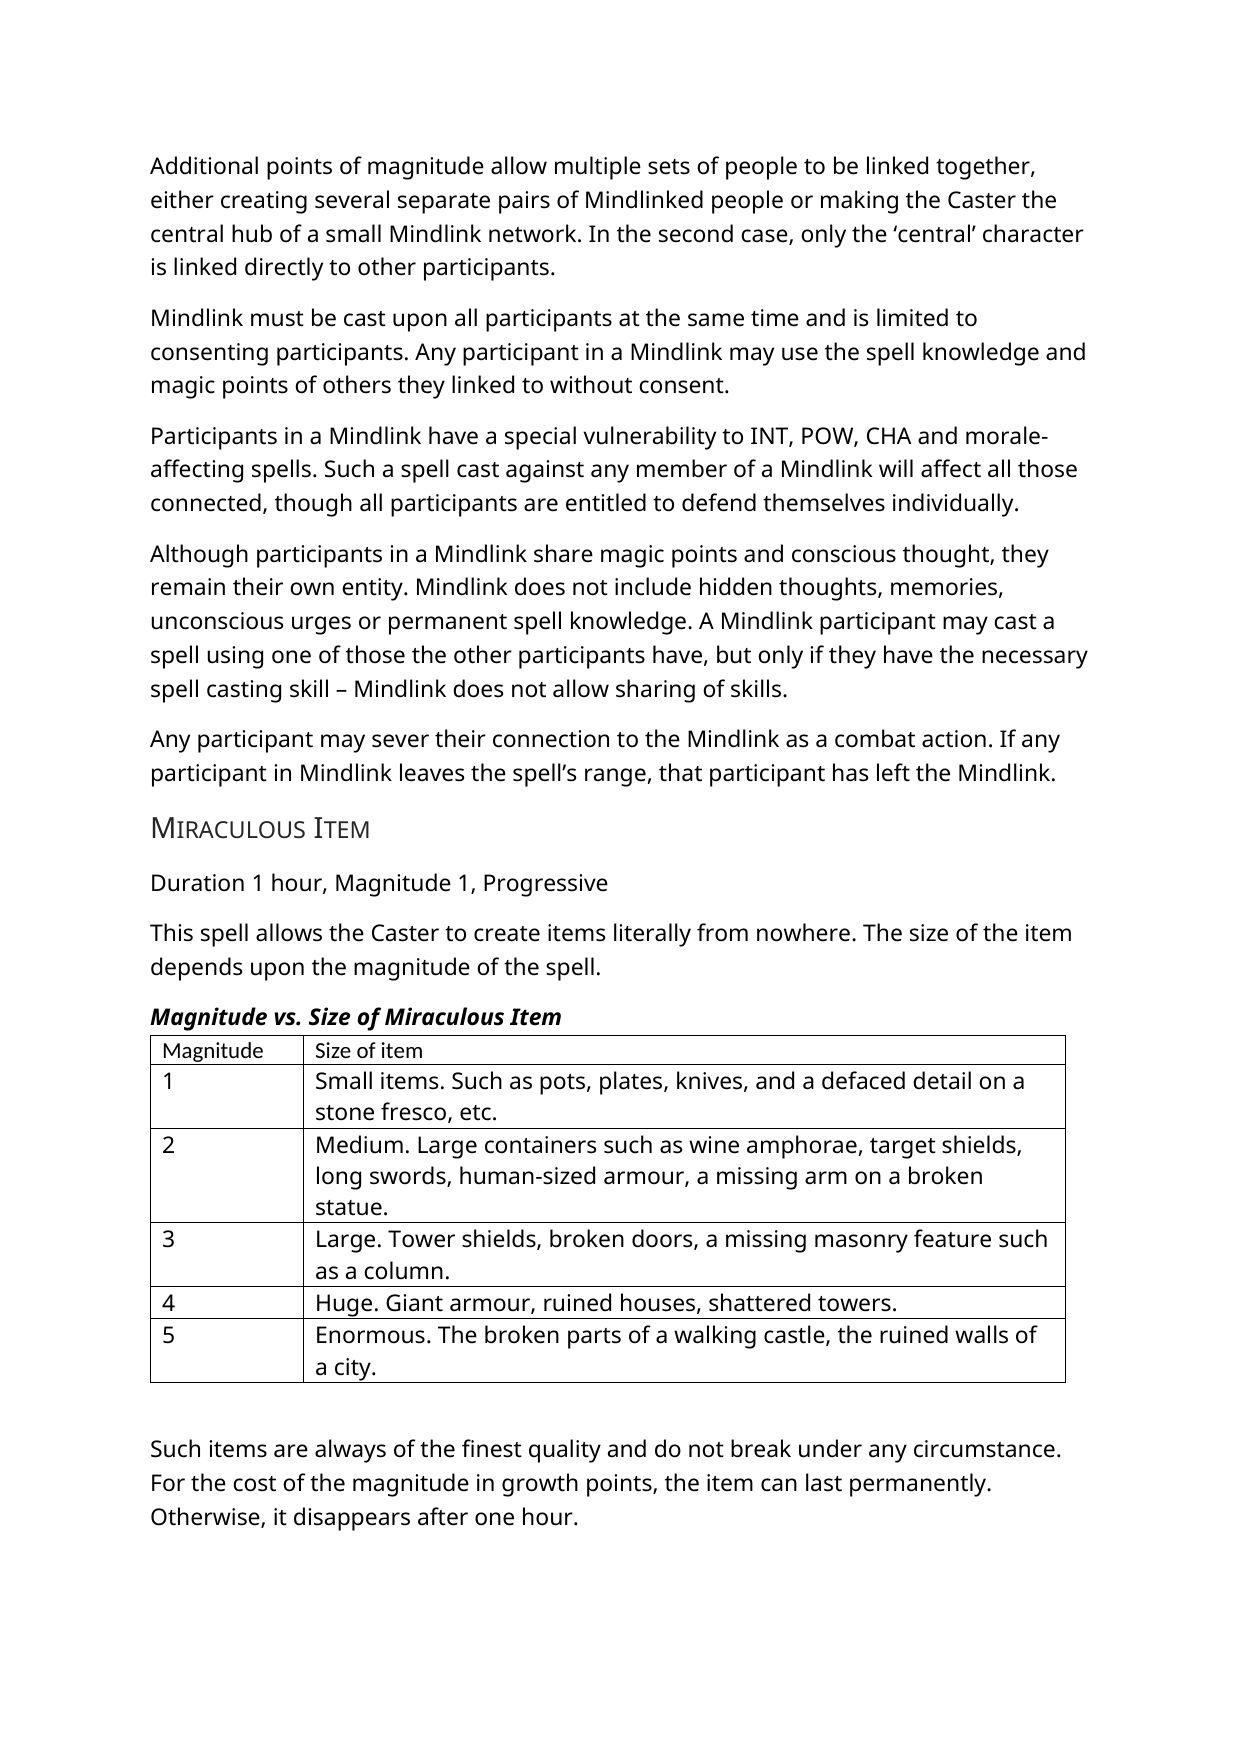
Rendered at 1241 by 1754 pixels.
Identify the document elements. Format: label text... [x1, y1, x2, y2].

text Any participant may sever their connection to the Mindlink as a combat action. If any participant in Mindlink leaves the spell’s range, that participant has left the Mindlink. [150, 723, 1090, 788]
text Duration 1 hour, Magnitude 1, Progressive [150, 867, 1090, 898]
text Such items are always of the finest quality and do not break under any circumstance. For the cost of the magnitude in growth points, the item can last permanently. Otherwise, it disappears after one hour. [150, 1433, 1090, 1532]
table_cell 3 [151, 1223, 303, 1286]
table_cell Large. Tower shields, broken doors, a missing masonry feature such as a column. [304, 1223, 1065, 1286]
text Participants in a Mindlink have a special vulnerability to INT, POW, CHA and morale-affecting spells. Such a spell cast against any member of a Mindlink will affect all those connected, though all participants are entitled to defend themselves individually. [150, 419, 1090, 518]
table_cell 2 [151, 1129, 303, 1222]
table_cell Small items. Such as pots, plates, knives, and a defaced detail on a stone fresco, etc. [304, 1065, 1065, 1127]
table_header Magnitude [151, 1036, 303, 1064]
table_cell Medium. Large containers such as wine amphorae, target shields, long swords, human-sized armour, a missing arm on a broken statue. [304, 1129, 1065, 1222]
text This spell allows the Caster to create items literally from nowhere. The size of the item depends upon the magnitude of the spell. [150, 917, 1090, 982]
text Mindlink must be cast upon all participants at the same time and is limited to consenting participants. Any participant in a Mindlink may use the spell knowledge and magic points of others they linked to without consent. [150, 302, 1090, 400]
text Although participants in a Mindlink share magic points and conscious thought, they remain their own entity. Mindlink does not include hidden thoughts, memories, unconscious urges or permanent spell knowledge. A Mindlink participant may cast a spell using one of those the other participants have, but only if they have the necessary spell casting skill – Mindlink does not allow sharing of skills. [150, 537, 1090, 704]
table_cell 1 [151, 1065, 303, 1127]
text Additional points of magnitude allow multiple sets of people to be linked together, either creating several separate pairs of Mindlinked people or making the Caster the central hub of a small Mindlink network. In the second case, only the ‘central’ character is linked directly to other participants. [150, 150, 1090, 282]
table_header Size of item [304, 1036, 1065, 1064]
table_cell Huge. Giant armour, ruined houses, shattered towers. [304, 1287, 1065, 1318]
text Magnitude vs. Size of Miraculous Item [150, 1001, 1090, 1032]
table_cell 5 [151, 1319, 303, 1382]
table_cell 4 [151, 1287, 303, 1318]
text Miraculous Item [150, 807, 1090, 847]
table_cell Enormous. The broken parts of a walking castle, the ruined walls of a city. [304, 1319, 1065, 1382]
